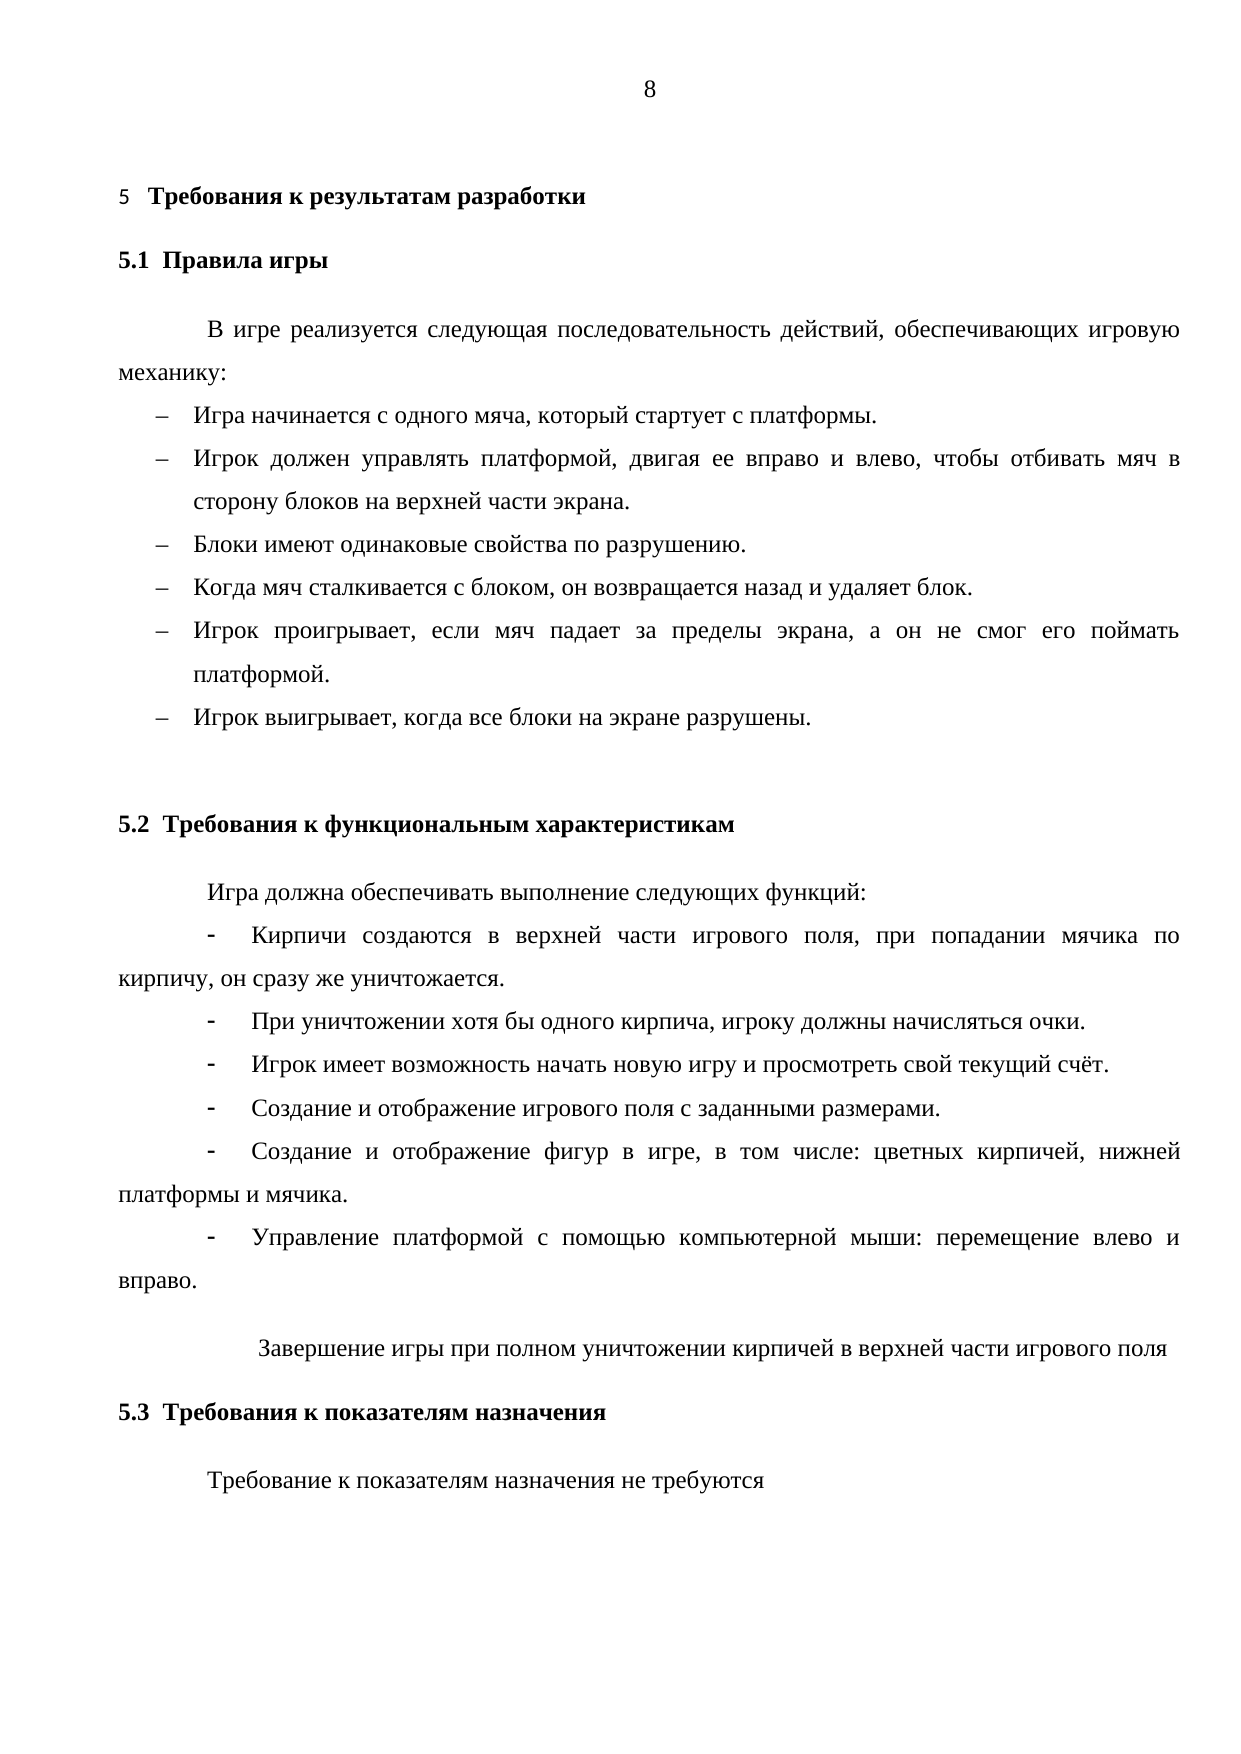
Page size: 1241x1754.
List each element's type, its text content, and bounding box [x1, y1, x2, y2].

subtitle Требования к показателям назначения [118, 1397, 1181, 1426]
text Игра должна обеспечивать выполнение следующих функций: [118, 877, 1181, 906]
list Игрок проигрывает, если мяч падает за пределы экрана, а он не смог его поймать платформой. [156, 616, 1181, 687]
list Игрок имеет возможность начать новую игру и просмотреть свой текущий счёт. [118, 1049, 1181, 1078]
list Блоки имеют одинаковые свойства по разрушению. [156, 529, 1181, 558]
text Требование к показателям назначения не требуются [118, 1465, 1181, 1494]
list Игра начинается с одного мяча, который стартует с платформы. [156, 400, 1181, 429]
list Когда мяч сталкивается с блоком, он возвращается назад и удаляет блок. [156, 572, 1181, 601]
list Кирпичи создаются в верхней части игрового поля, при попадании мячика по кирпичу, он сразу же уничтожается. [118, 920, 1181, 992]
list Игрок должен управлять платформой, двигая ее вправо и влево, чтобы отбивать мяч в сторону блоков на верхней части экрана. [156, 443, 1181, 515]
list Создание и отображение фигур в игре, в том числе: цветных кирпичей, нижней платформы и мячика. [118, 1136, 1181, 1208]
subtitle Требования к функциональным характеристикам [118, 809, 1181, 838]
list При уничтожении хотя бы одного кирпича, игроку должны начисляться очки. [118, 1006, 1181, 1035]
list Создание и отображение игрового поля с заданными размерами. [118, 1093, 1181, 1121]
subtitle Правила игры [118, 246, 1181, 274]
list Игрок выигрывает, когда все блоки на экране разрушены. [156, 702, 1181, 731]
text В игре реализуется следующая последовательность действий, обеспечивающих игровую механику: [118, 314, 1181, 386]
list Управление платформой с помощью компьютерной мыши: перемещение влево и вправо. [118, 1222, 1181, 1294]
subtitle Требования к результатам разработки [118, 181, 1181, 210]
text Завершение игры при полном уничтожении кирпичей в верхней части игрового поля [169, 1333, 1181, 1362]
